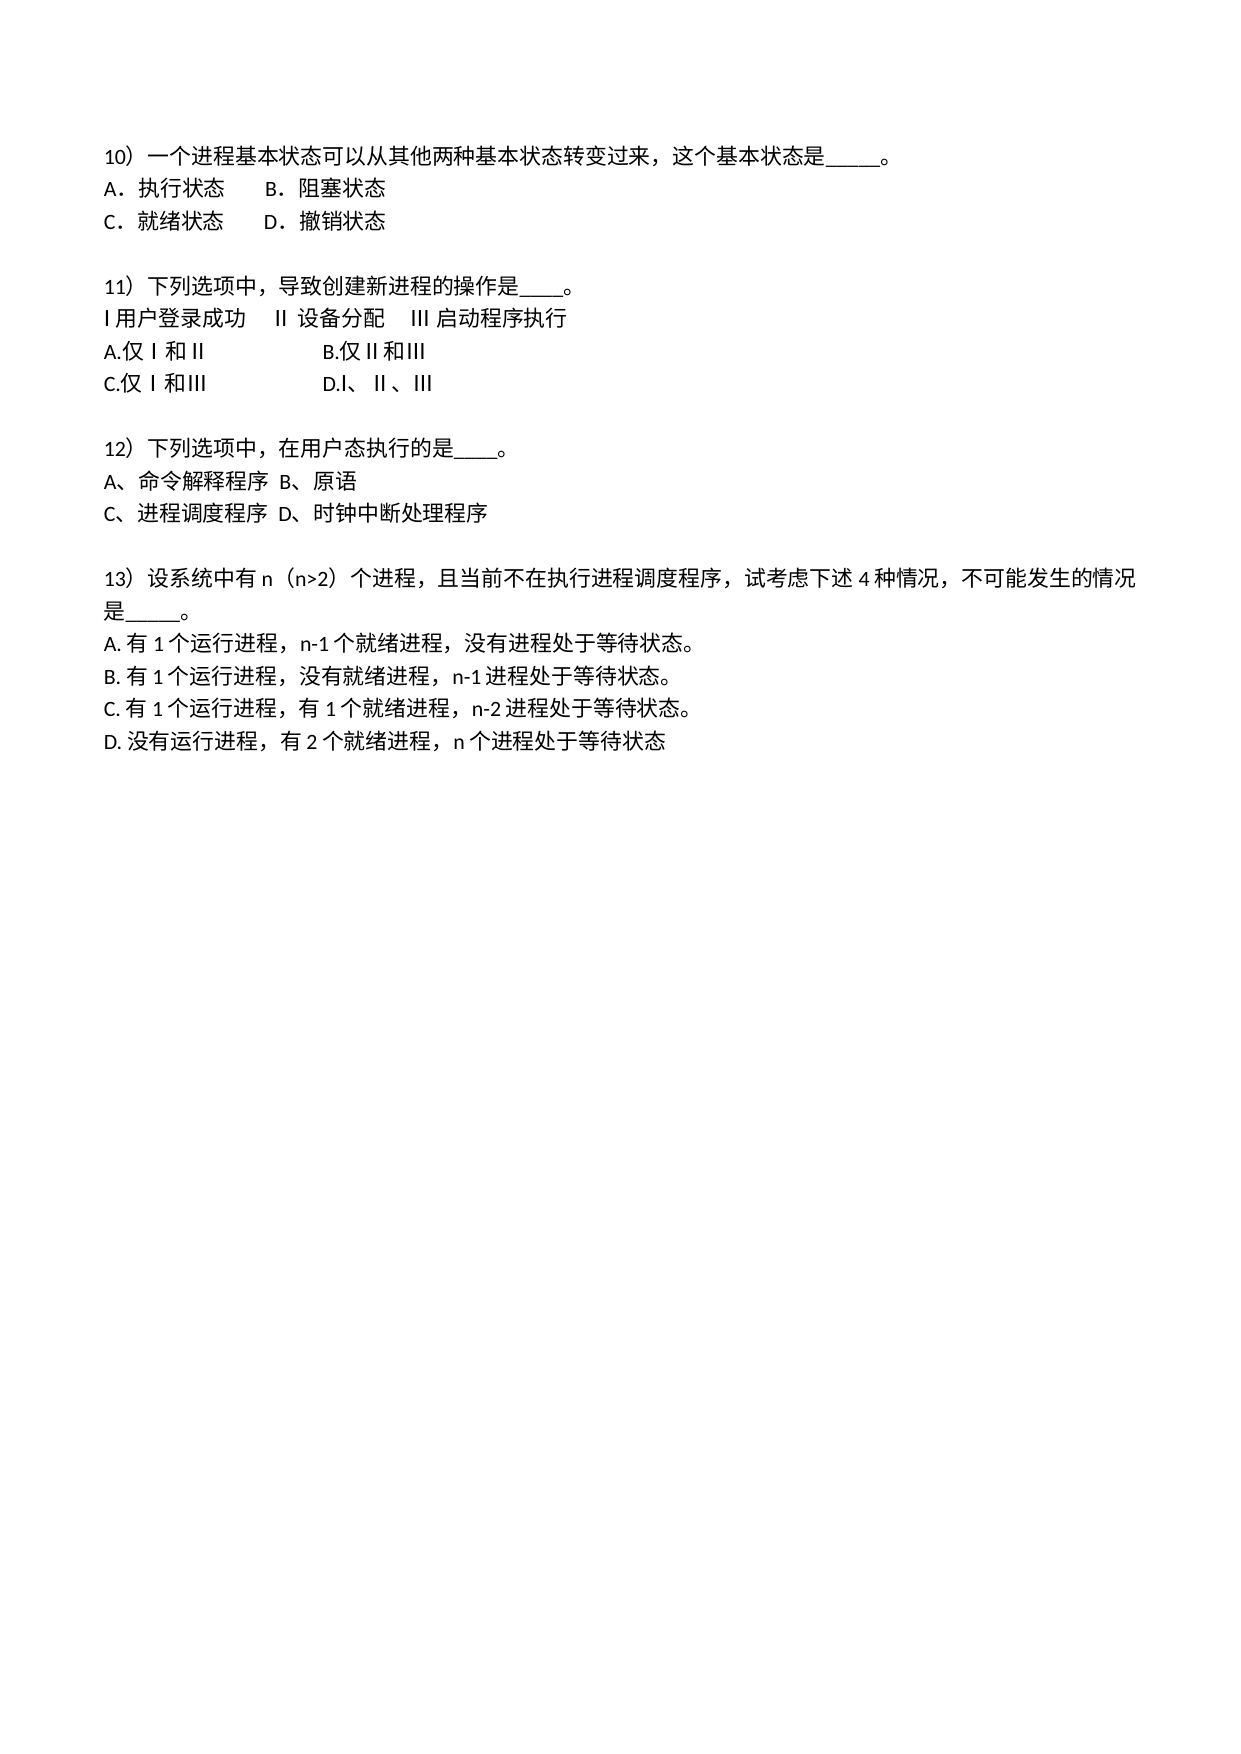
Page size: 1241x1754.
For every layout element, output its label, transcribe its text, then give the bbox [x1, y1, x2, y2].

text 11）下列选项中，导致创建新进程的操作是____。 [103, 268, 1137, 301]
text A. 有1个运行进程，n-1个就绪进程，没有进程处于等待状态。 [103, 626, 1137, 658]
text 12）下列选项中，在用户态执行的是____。 [103, 431, 1137, 463]
text A、命令解释程序 B、原语 [103, 463, 1137, 496]
text D. 没有运行进程，有2个就绪进程，n个进程处于等待状态 [103, 723, 1137, 756]
text B. 有1个运行进程，没有就绪进程，n-1进程处于等待状态。 [103, 658, 1137, 691]
text A．执行状态 B．阻塞状态 [103, 171, 1137, 203]
text 10）一个进程基本状态可以从其他两种基本状态转变过来，这个基本状态是_____。 [103, 138, 1137, 171]
text 13）设系统中有n（n>2）个进程，且当前不在执行进程调度程序，试考虑下述4种情况，不可能发生的情况是_____。 [103, 561, 1137, 626]
text Ⅰ 用户登录成功 Ⅱ 设备分配 Ⅲ 启动程序执行 [103, 301, 1137, 333]
text C．就绪状态 D．撤销状态 [103, 203, 1137, 236]
text C. 有1个运行进程，有1个就绪进程，n-2进程处于等待状态。 [103, 691, 1137, 723]
text A.仅Ⅰ和Ⅱ B.仅Ⅱ和Ⅲ [103, 333, 1137, 366]
text C.仅Ⅰ和Ⅲ D.Ⅰ、Ⅱ、Ⅲ [103, 366, 1137, 398]
text C、进程调度程序 D、时钟中断处理程序 [103, 496, 1137, 528]
